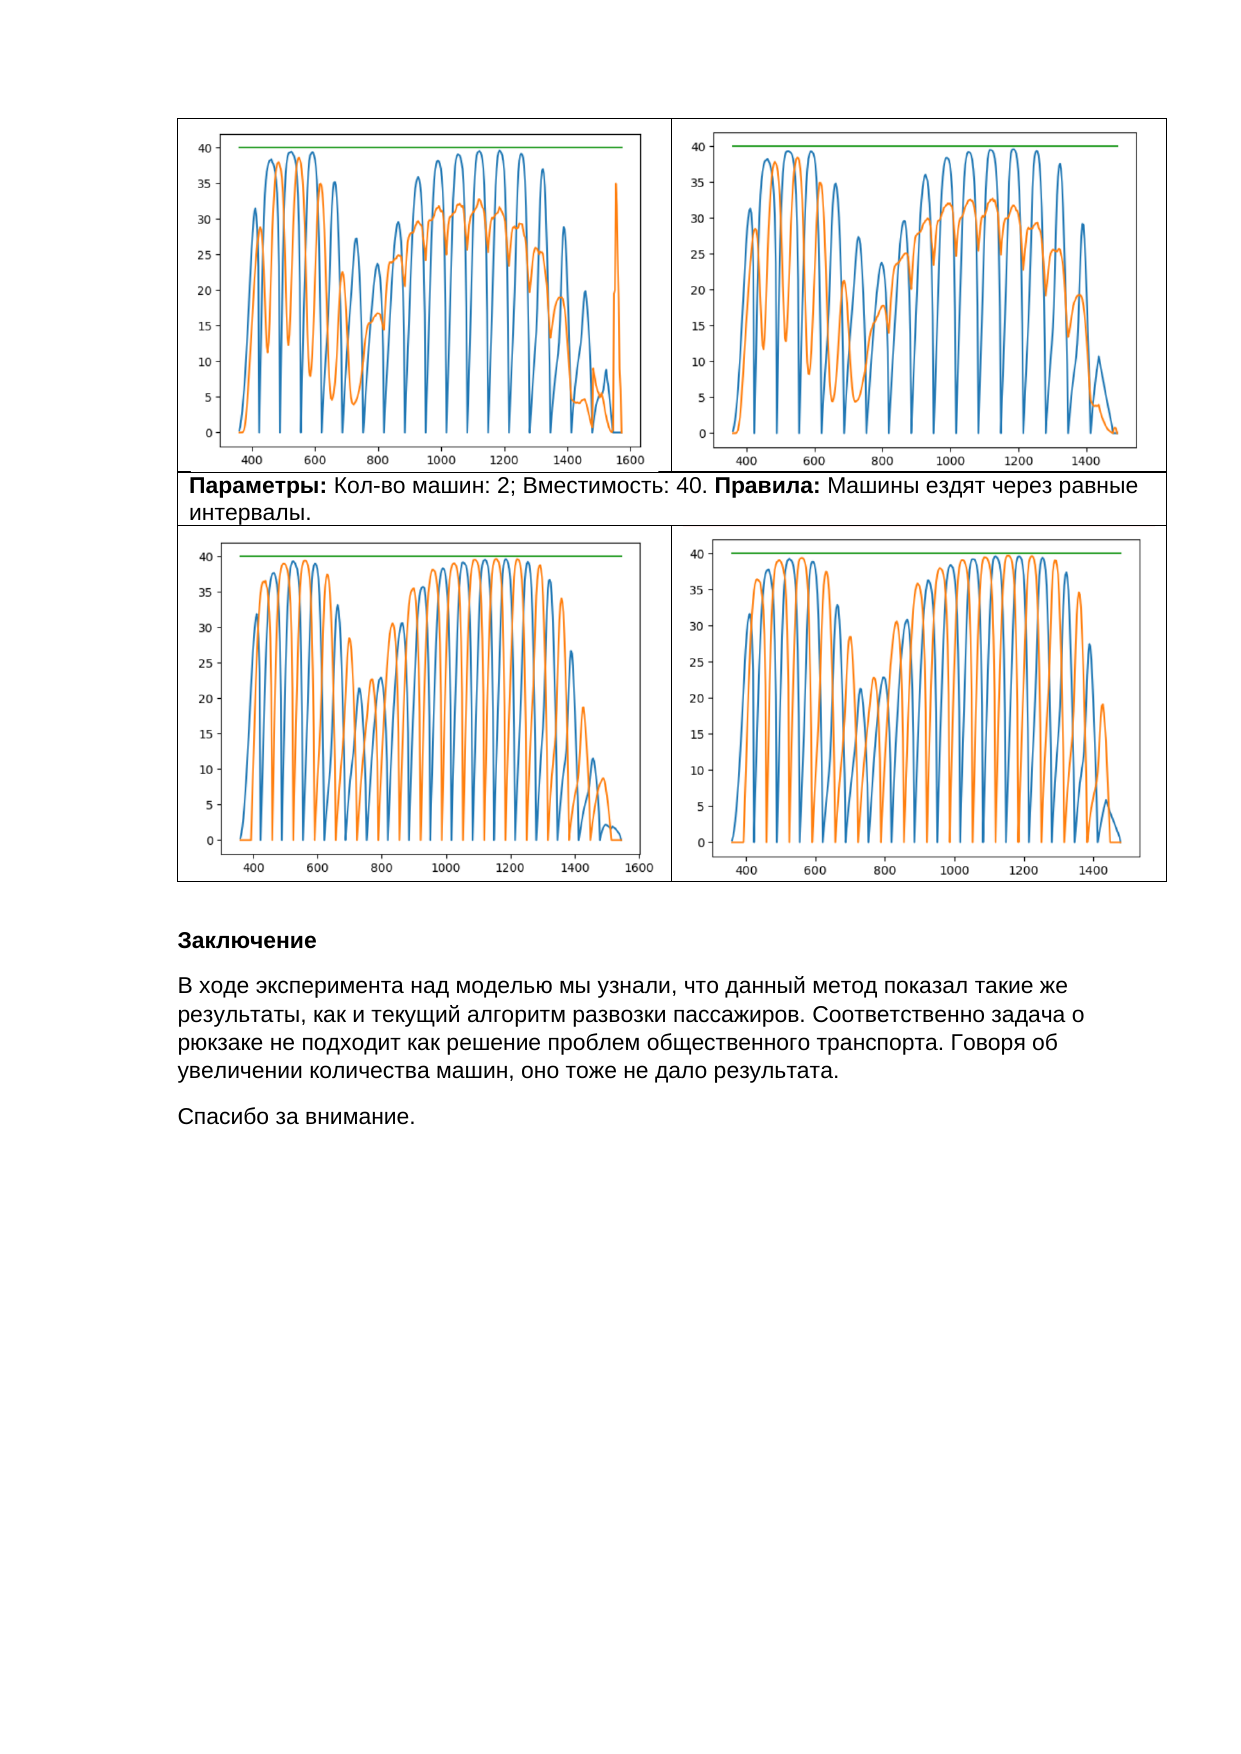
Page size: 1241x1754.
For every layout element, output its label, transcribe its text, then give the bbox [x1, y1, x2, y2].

picture [190, 526, 659, 880]
table_cell [672, 119, 684, 471]
table_cell Параметры: Кол-во машин: 2; Вместимость: 40. Правила: Машины ездят через равные интервалы. [178, 473, 1166, 525]
picture [190, 119, 659, 472]
text Спасибо за внимание. [177, 1103, 1152, 1129]
table_cell [178, 526, 671, 881]
table_cell [659, 119, 671, 471]
table_cell [178, 119, 190, 471]
picture [682, 526, 1156, 881]
table_cell [672, 526, 682, 881]
table_cell [1154, 119, 1166, 471]
picture [684, 119, 1154, 471]
table_cell [1156, 526, 1166, 881]
text В ходе эксперимента над моделью мы узнали, что данный метод показал такие же результаты, как и текущий алгоритм развозки пассажиров. Соответственно задача о рюкзаке не подходит как решение проблем общественного транспорта. Говоря об увеличении количества машин, оно тоже не дало результата. [177, 972, 1152, 1084]
text Заключение [177, 927, 1152, 953]
